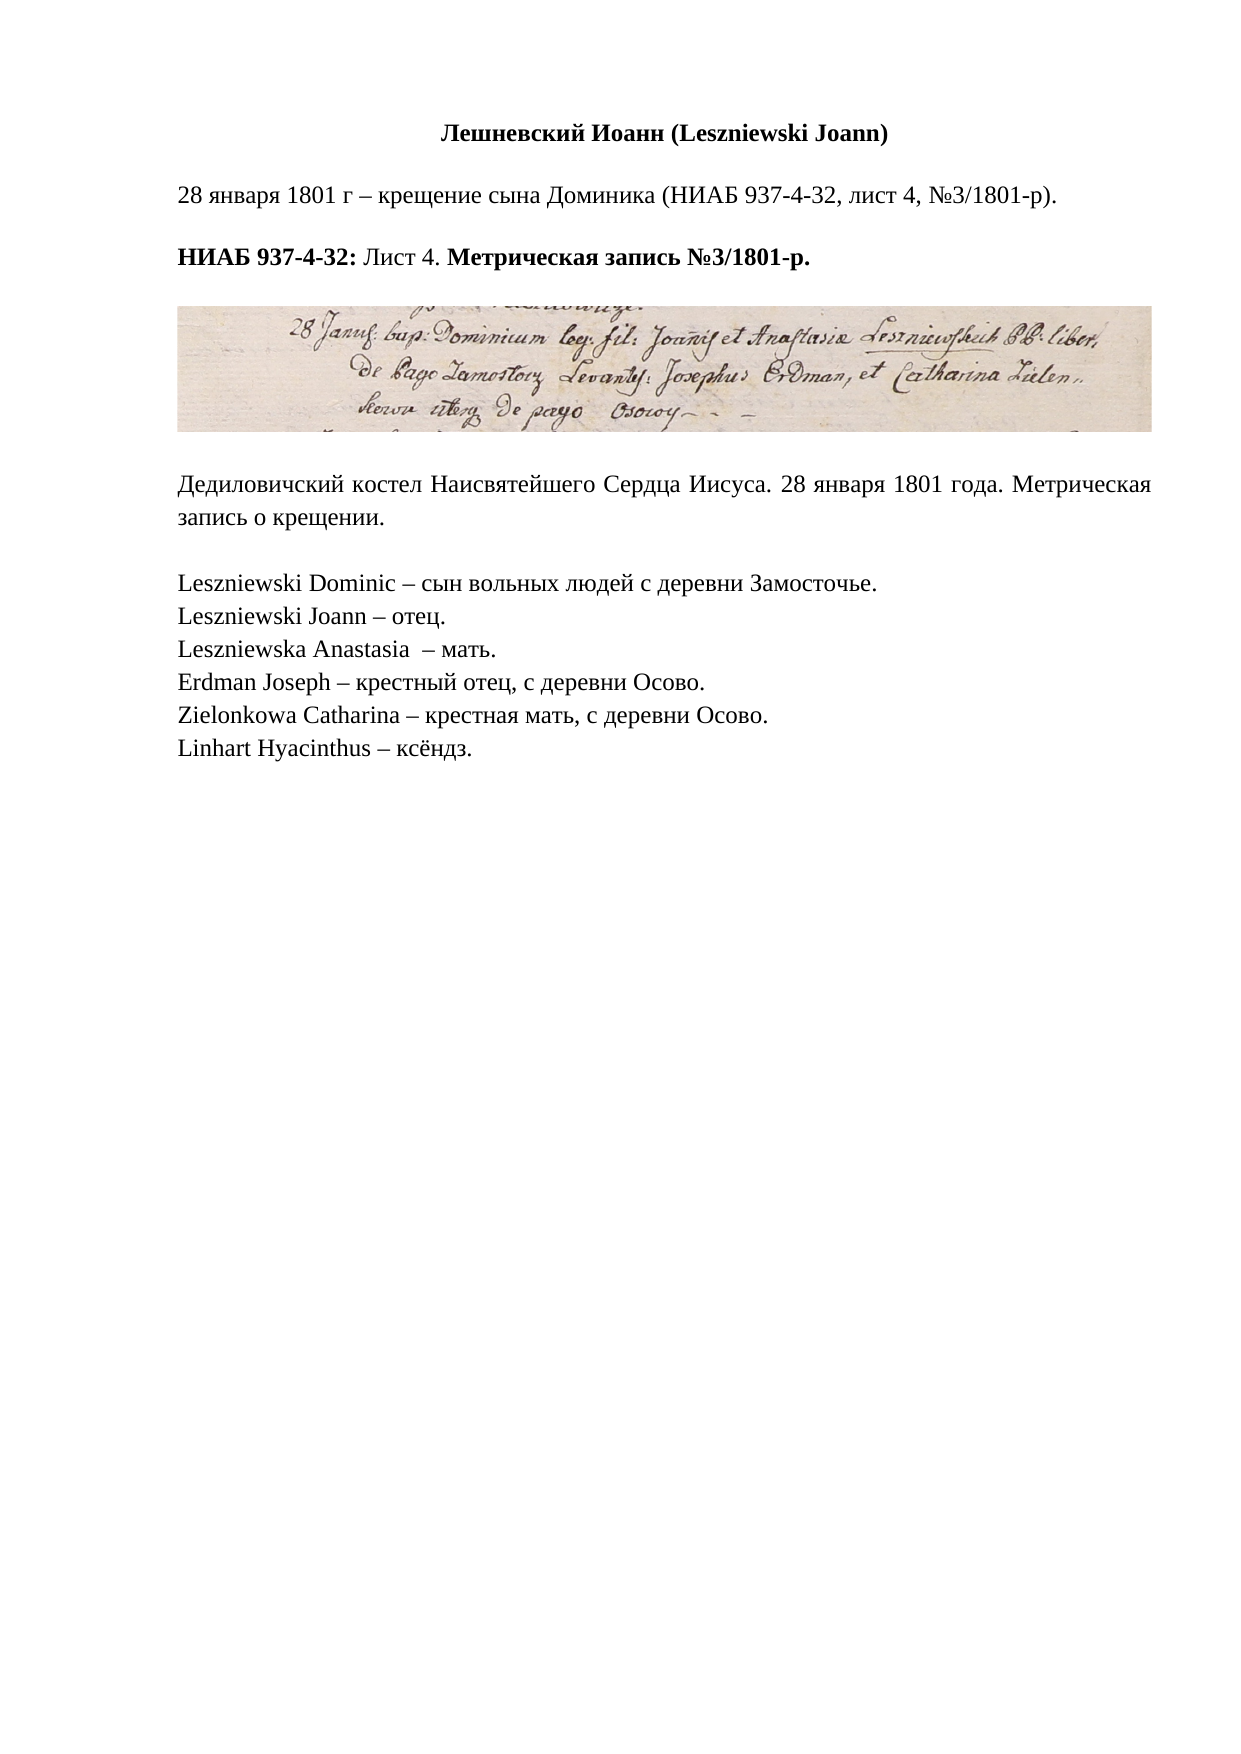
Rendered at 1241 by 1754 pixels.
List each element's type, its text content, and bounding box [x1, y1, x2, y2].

text 28 января 1801 г – крещение сына Доминика (НИАБ 937-4-32, лист 4, №3/1801-р). [177, 180, 1152, 209]
text Leszniewski Joann – отец. [177, 601, 1152, 630]
picture [177, 306, 1152, 432]
text Zielonkowa Catharina – крестная мать, с деревни Осово. [177, 700, 1152, 729]
text Erdman Joseph – крестный отец, с деревни Осово. [177, 667, 1152, 696]
text Дедиловичский костел Наисвятейшего Сердца Иисуса. 28 января 1801 года. Метрическая запись о крещении. [177, 469, 1152, 531]
text Leszniewska Anastasia – мать. [177, 634, 1152, 663]
text Leszniewski Dominic – сын вольных людей с деревни Замосточье. [177, 568, 1152, 597]
text Linhart Hyacinthus – ксёндз. [177, 733, 1152, 762]
text НИАБ 937-4-32: Лист 4. Метрическая запись №3/1801-р. [177, 242, 1152, 271]
text Лешневский Иоанн (Leszniewski Joann) [177, 118, 1152, 147]
